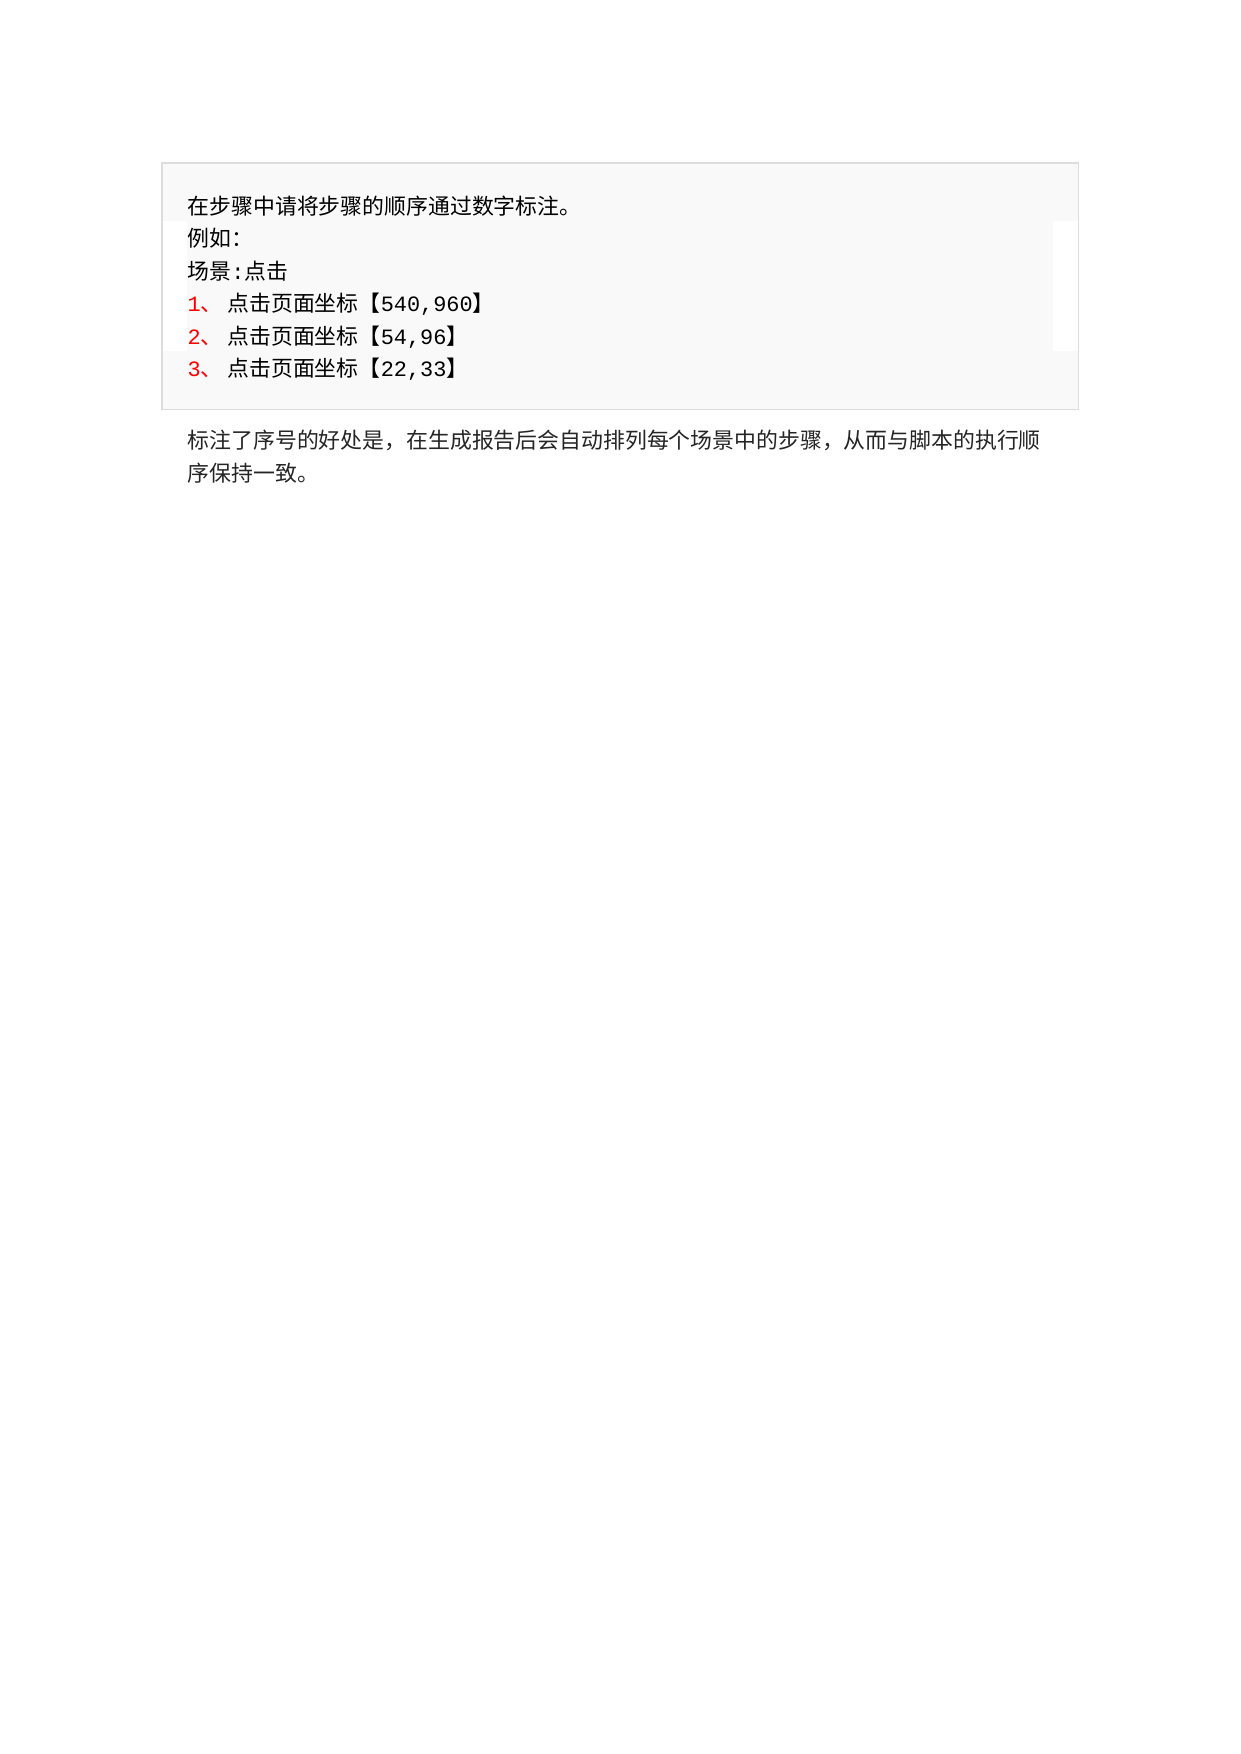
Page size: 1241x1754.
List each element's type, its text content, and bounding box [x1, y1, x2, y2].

text 场景:点击 [187, 253, 1053, 286]
text 标注了序号的好处是，在生成报告后会自动排列每个场景中的步骤，从而与脚本的执行顺序保持一致。 [187, 423, 1053, 488]
text 3、 点击页面坐标【22,33】 [163, 324, 1078, 409]
text 在步骤中请将步骤的顺序通过数字标注。 [163, 164, 1078, 221]
text 例如： [187, 221, 1053, 253]
text 1、 点击页面坐标【540,960】 [187, 286, 1053, 318]
